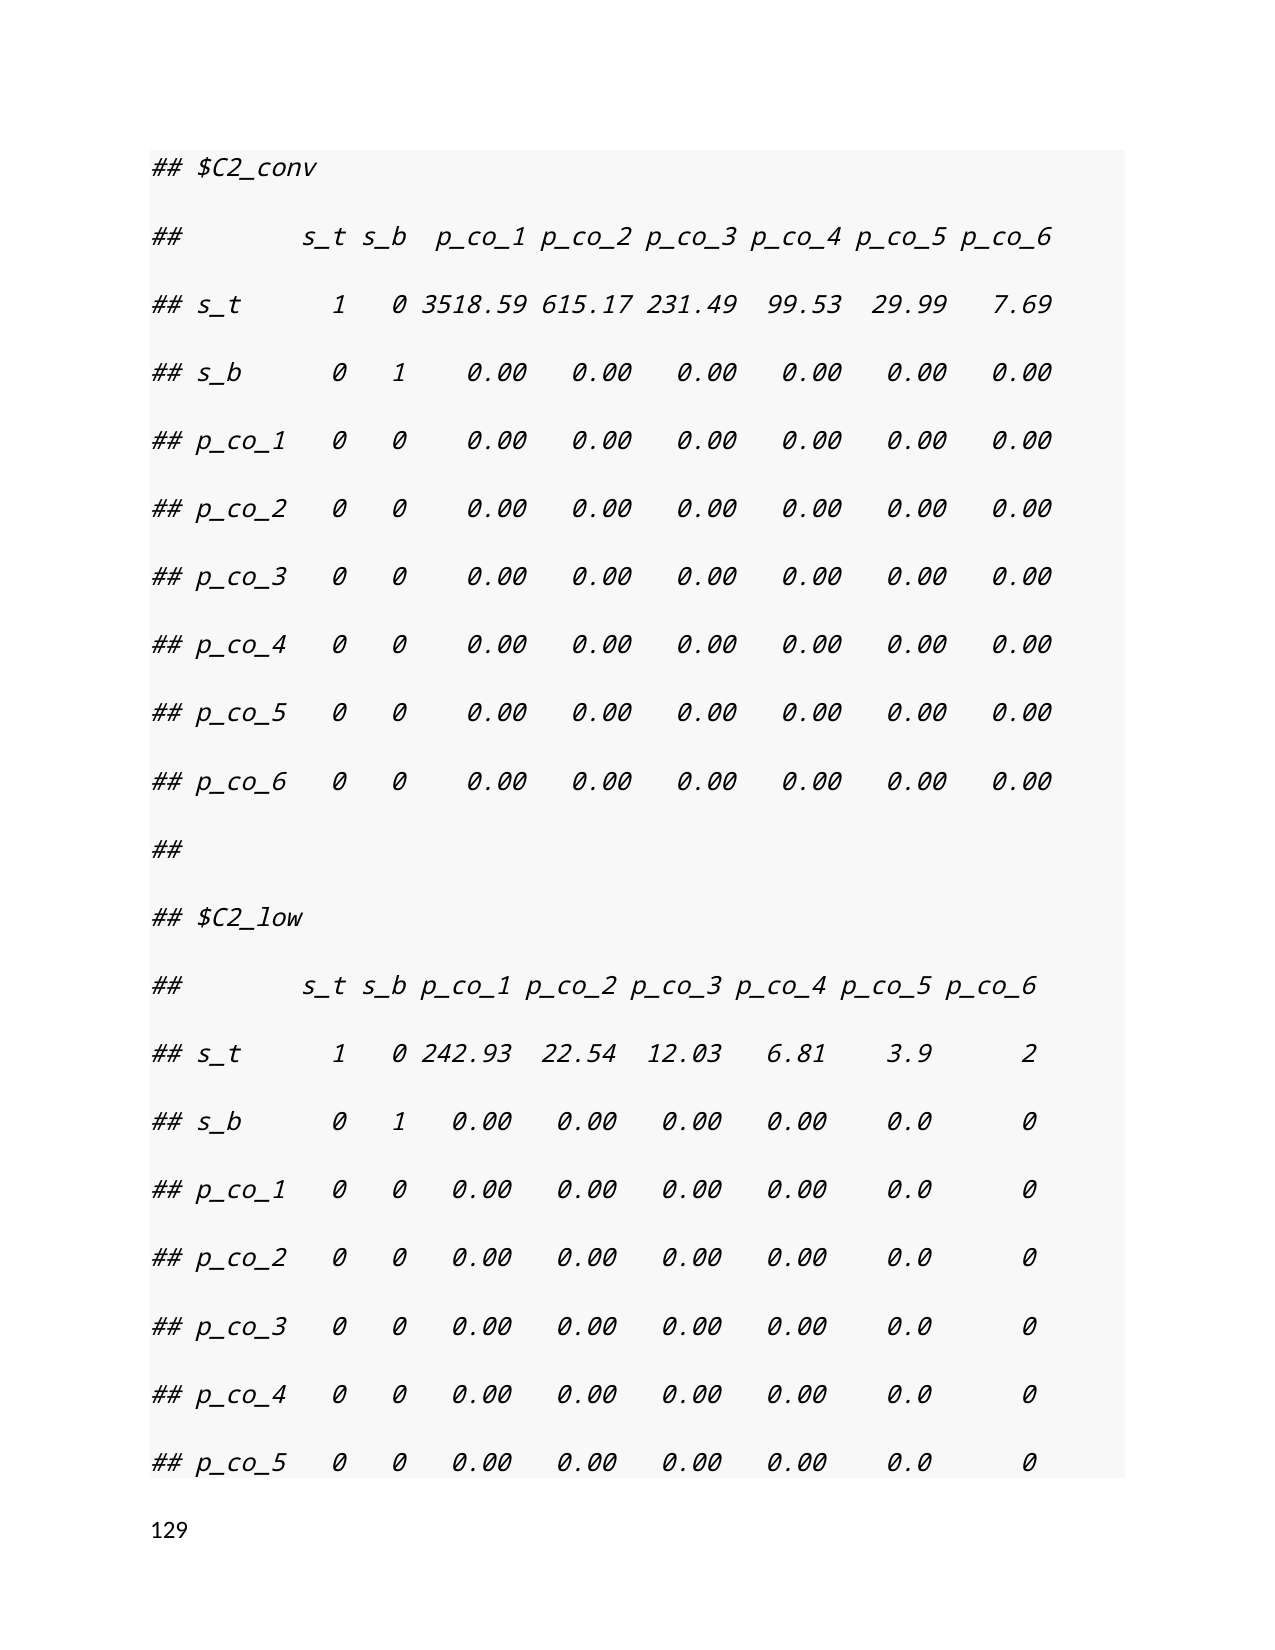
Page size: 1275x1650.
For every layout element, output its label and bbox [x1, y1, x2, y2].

text [150, 150, 1125, 1478]
